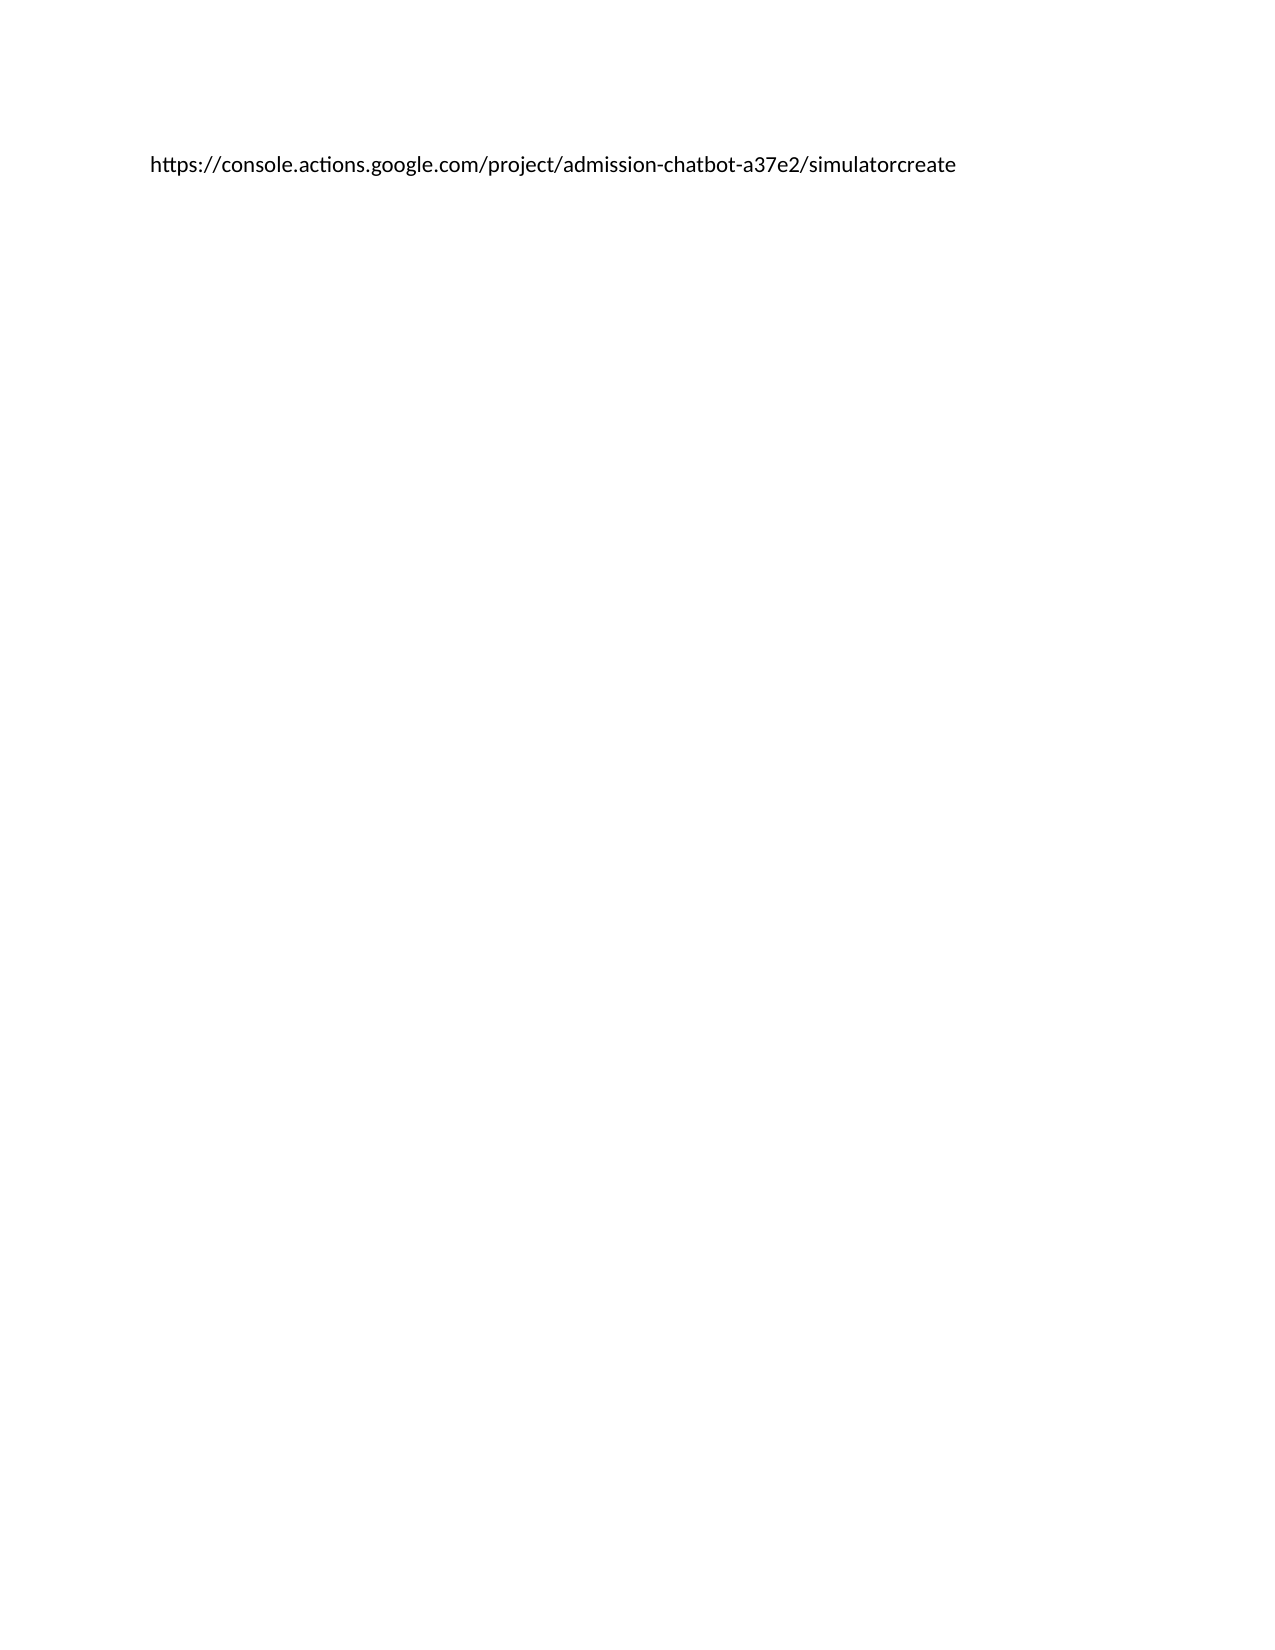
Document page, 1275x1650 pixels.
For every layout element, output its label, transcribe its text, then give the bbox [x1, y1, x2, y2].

text https://console.actions.google.com/project/admission-chatbot-a37e2/simulatorcreate [150, 150, 1125, 178]
